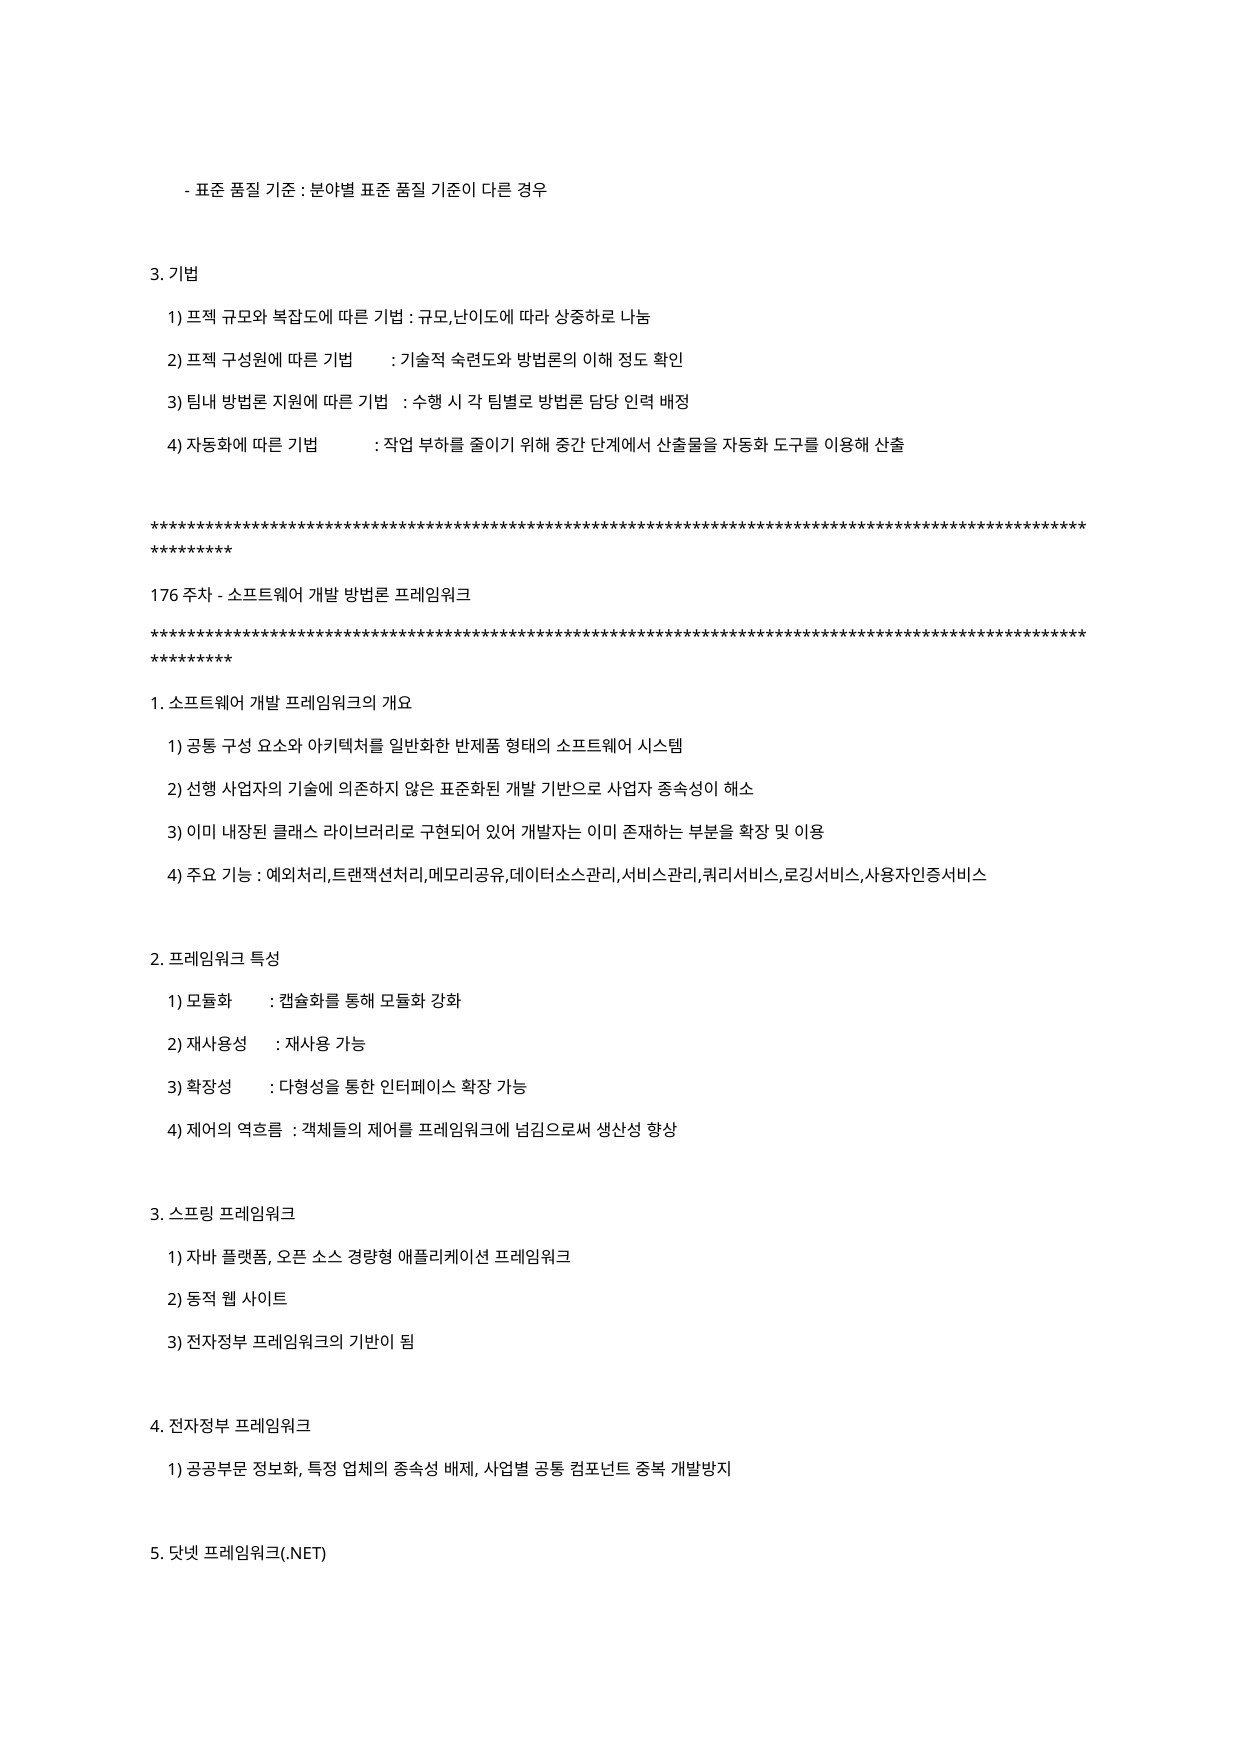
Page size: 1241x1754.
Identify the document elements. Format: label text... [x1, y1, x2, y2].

text 4) 제어의 역흐름 : 객체들의 제어를 프레임워크에 넘김으로써 생산성 향상 [150, 1117, 1090, 1141]
text 3) 전자정부 프레임워크의 기반이 됨 [150, 1329, 1090, 1353]
text 1) 모듈화 : 캡슐화를 통해 모듈화 강화 [150, 988, 1090, 1013]
text 1) 프젝 규모와 복잡도에 따른 기법 : 규모,난이도에 따라 상중하로 나눔 [150, 304, 1090, 328]
text 2) 동적 웹 사이트 [150, 1286, 1090, 1311]
text 5. 닷넷 프레임워크(.NET) [150, 1540, 1090, 1564]
text 1) 자바 플랫폼, 오픈 소스 경량형 애플리케이션 프레임워크 [150, 1244, 1090, 1268]
text 2) 재사용성 : 재사용 가능 [150, 1031, 1090, 1056]
text 3) 이미 내장된 클래스 라이브러리로 구현되어 있어 개발자는 이미 존재하는 부분을 확장 및 이용 [150, 819, 1090, 843]
text 4) 자동화에 따른 기법 : 작업 부하를 줄이기 위해 중간 단계에서 산출물을 자동화 도구를 이용해 산출 [150, 432, 1090, 457]
text 2. 프레임워크 특성 [150, 946, 1090, 970]
text 3. 스프링 프레임워크 [150, 1201, 1090, 1225]
text 2) 선행 사업자의 기술에 의존하지 않은 표준화된 개발 기반으로 사업자 종속성이 해소 [150, 776, 1090, 800]
text 4. 전자정부 프레임워크 [150, 1413, 1090, 1437]
text 176주차 - 소프트웨어 개발 방법론 프레임워크 [150, 582, 1090, 606]
text - 표준 품질 기준 : 분야별 표준 품질 기준이 다른 경우 [150, 177, 1090, 201]
text 2) 프젝 구성원에 따른 기법 : 기술적 숙련도와 방법론의 이해 정도 확인 [150, 347, 1090, 371]
text 1) 공공부문 정보화, 특정 업체의 종속성 배제, 사업별 공통 컴포넌트 중복 개발방지 [150, 1456, 1090, 1480]
text *************************************************************************************************************** [150, 516, 1090, 563]
text 3. 기법 [150, 261, 1090, 285]
text 3) 팀내 방법론 지원에 따른 기법 : 수행 시 각 팀별로 방법론 담당 인력 배정 [150, 389, 1090, 414]
text 4) 주요 기능 : 예외처리,트랜잭션처리,메모리공유,데이터소스관리,서비스관리,쿼리서비스,로깅서비스,사용자인증서비스 [150, 862, 1090, 886]
text *************************************************************************************************************** [150, 625, 1090, 672]
text 3) 확장성 : 다형성을 통한 인터페이스 확장 가능 [150, 1074, 1090, 1098]
text 1) 공통 구성 요소와 아키텍처를 일반화한 반제품 형태의 소프트웨어 시스템 [150, 733, 1090, 757]
text 1. 소프트웨어 개발 프레임워크의 개요 [150, 690, 1090, 715]
